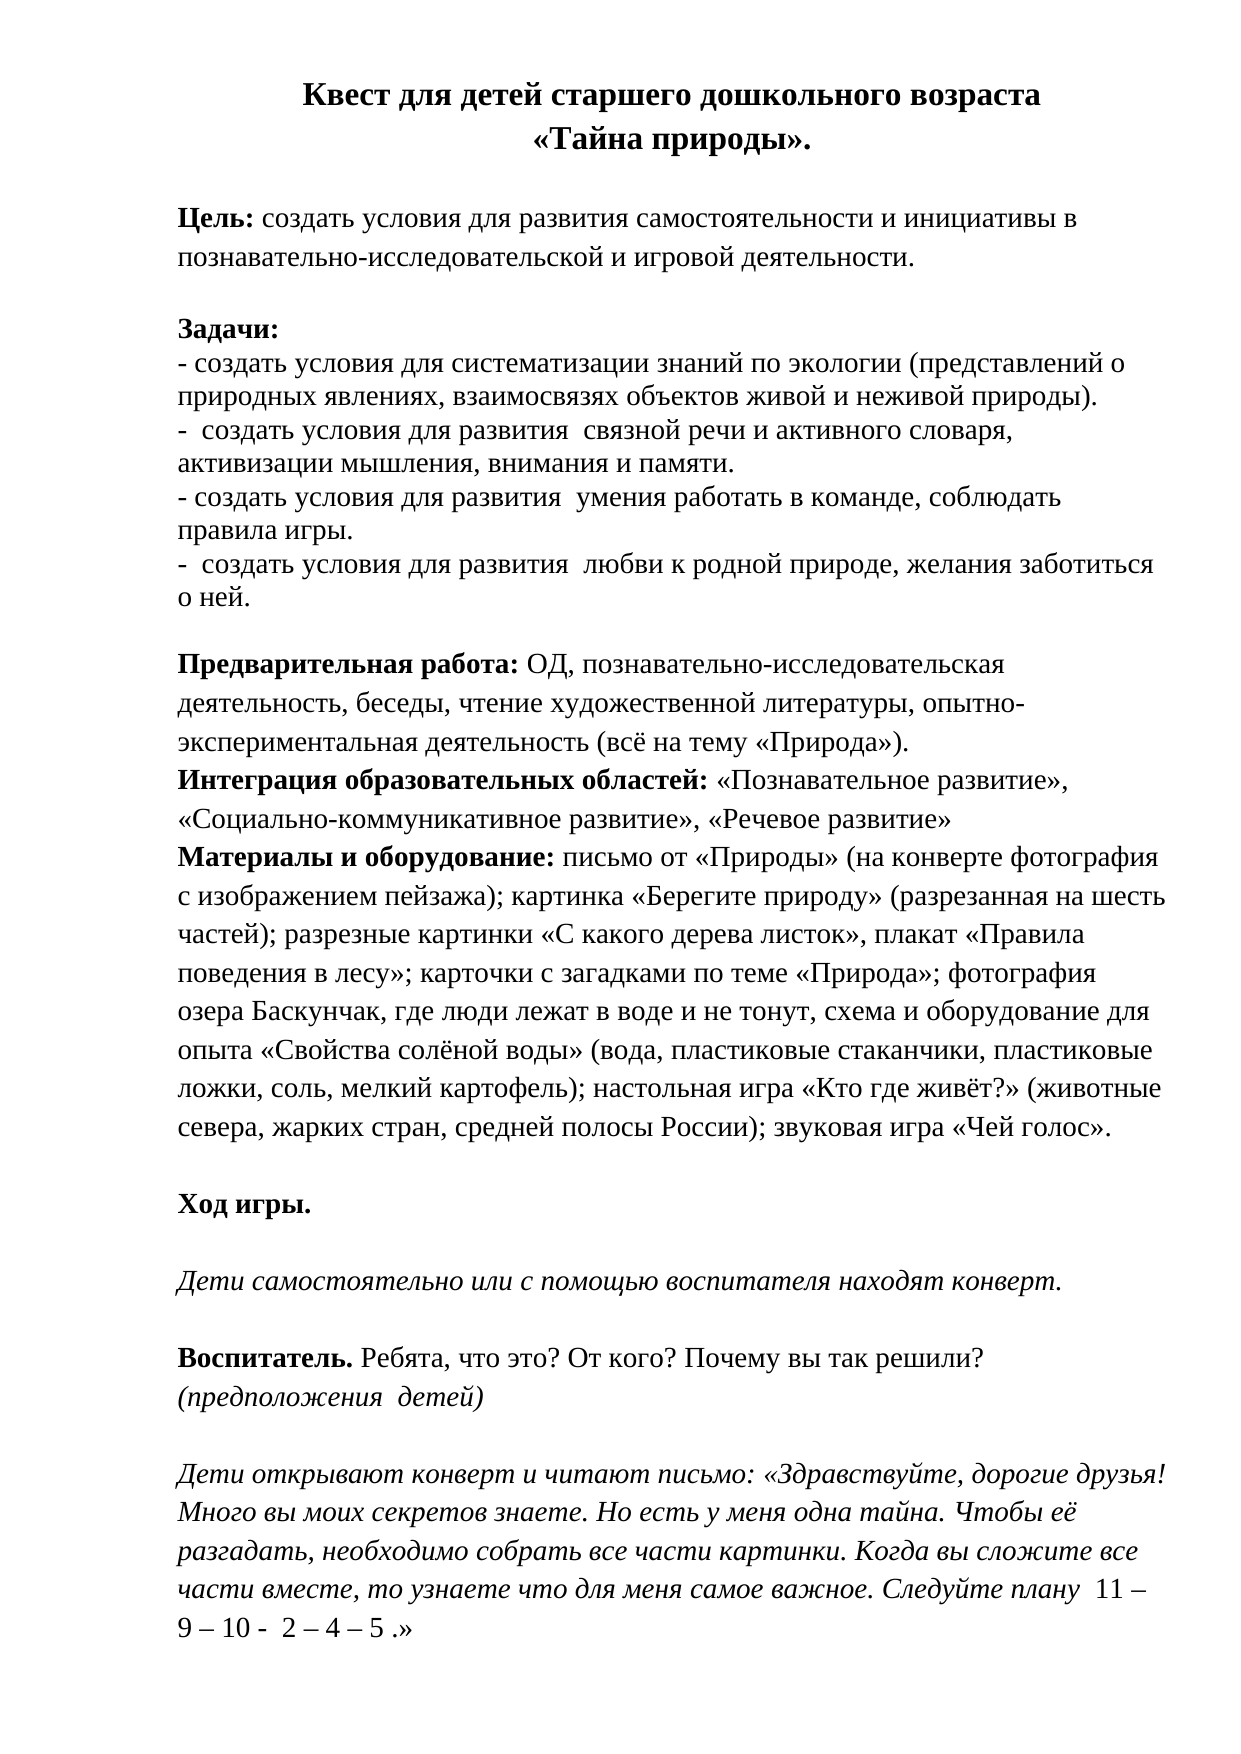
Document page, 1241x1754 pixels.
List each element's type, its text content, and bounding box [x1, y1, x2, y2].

text Интеграция образовательных областей: «Познавательное развитие», «Социально-коммуникативное развитие», «Речевое развитие» [177, 762, 1167, 834]
text Воспитатель. Ребята, что это? От кого? Почему вы так решили? (предположения детей) [177, 1340, 1167, 1412]
text Задачи: - создать условия для систематизации знаний по экологии (представлений о природных явлениях, взаимосвязях объектов живой и неживой природы). - создать условия для развития связной речи и активного словаря, активизации мышления, внимания и памяти. [177, 278, 1167, 479]
text «Тайна природы». [177, 118, 1167, 156]
text Предварительная работа: ОД, познавательно-исследовательская деятельность, беседы, чтение художественной литературы, опытно-экспериментальная деятельность (всё на тему «Природа»). [177, 647, 1167, 757]
text Цель: создать условия для развития самостоятельности и инициативы в познавательно-исследовательской и игровой деятельности. [177, 201, 1167, 273]
text Ход игры. [177, 1186, 1167, 1220]
text Квест для детей старшего дошкольного возраста [177, 74, 1167, 112]
text - создать условия для развития умения работать в команде, соблюдать правила игры. - создать условия для развития любви к родной природе, желания заботиться о ней. [177, 479, 1167, 613]
text Материалы и оборудование: письмо от «Природы» (на конверте фотография с изображением пейзажа); картинка «Берегите природу» (разрезанная на шесть частей); разрезные картинки «С какого дерева листок», плакат «Правила поведения в лесу»; карточки с загадками по теме «Природа»; фотография озера Баскунчак, где люди лежат в воде и не тонут, схема и оборудование для опыта «Свойства солёной воды» (вода, пластиковые стаканчики, пластиковые ложки, соль, мелкий картофель); настольная игра «Кто где живёт?» (животные севера, жарких стран, средней полосы России); звуковая игра «Чей голос». [177, 839, 1167, 1143]
text Дети самостоятельно или с помощью воспитателя находят конверт. [177, 1263, 1167, 1297]
text Дети открывают конверт и читают письмо: «Здравствуйте, дорогие друзья! Много вы моих секретов знаете. Но есть у меня одна тайна. Чтобы её разгадать, необходимо собрать все части картинки. Когда вы сложите все части вместе, то узнаете что для меня самое важное. Следуйте плану 11 – 9 – 10 - 2 – 4 – 5 .» [177, 1456, 1167, 1644]
